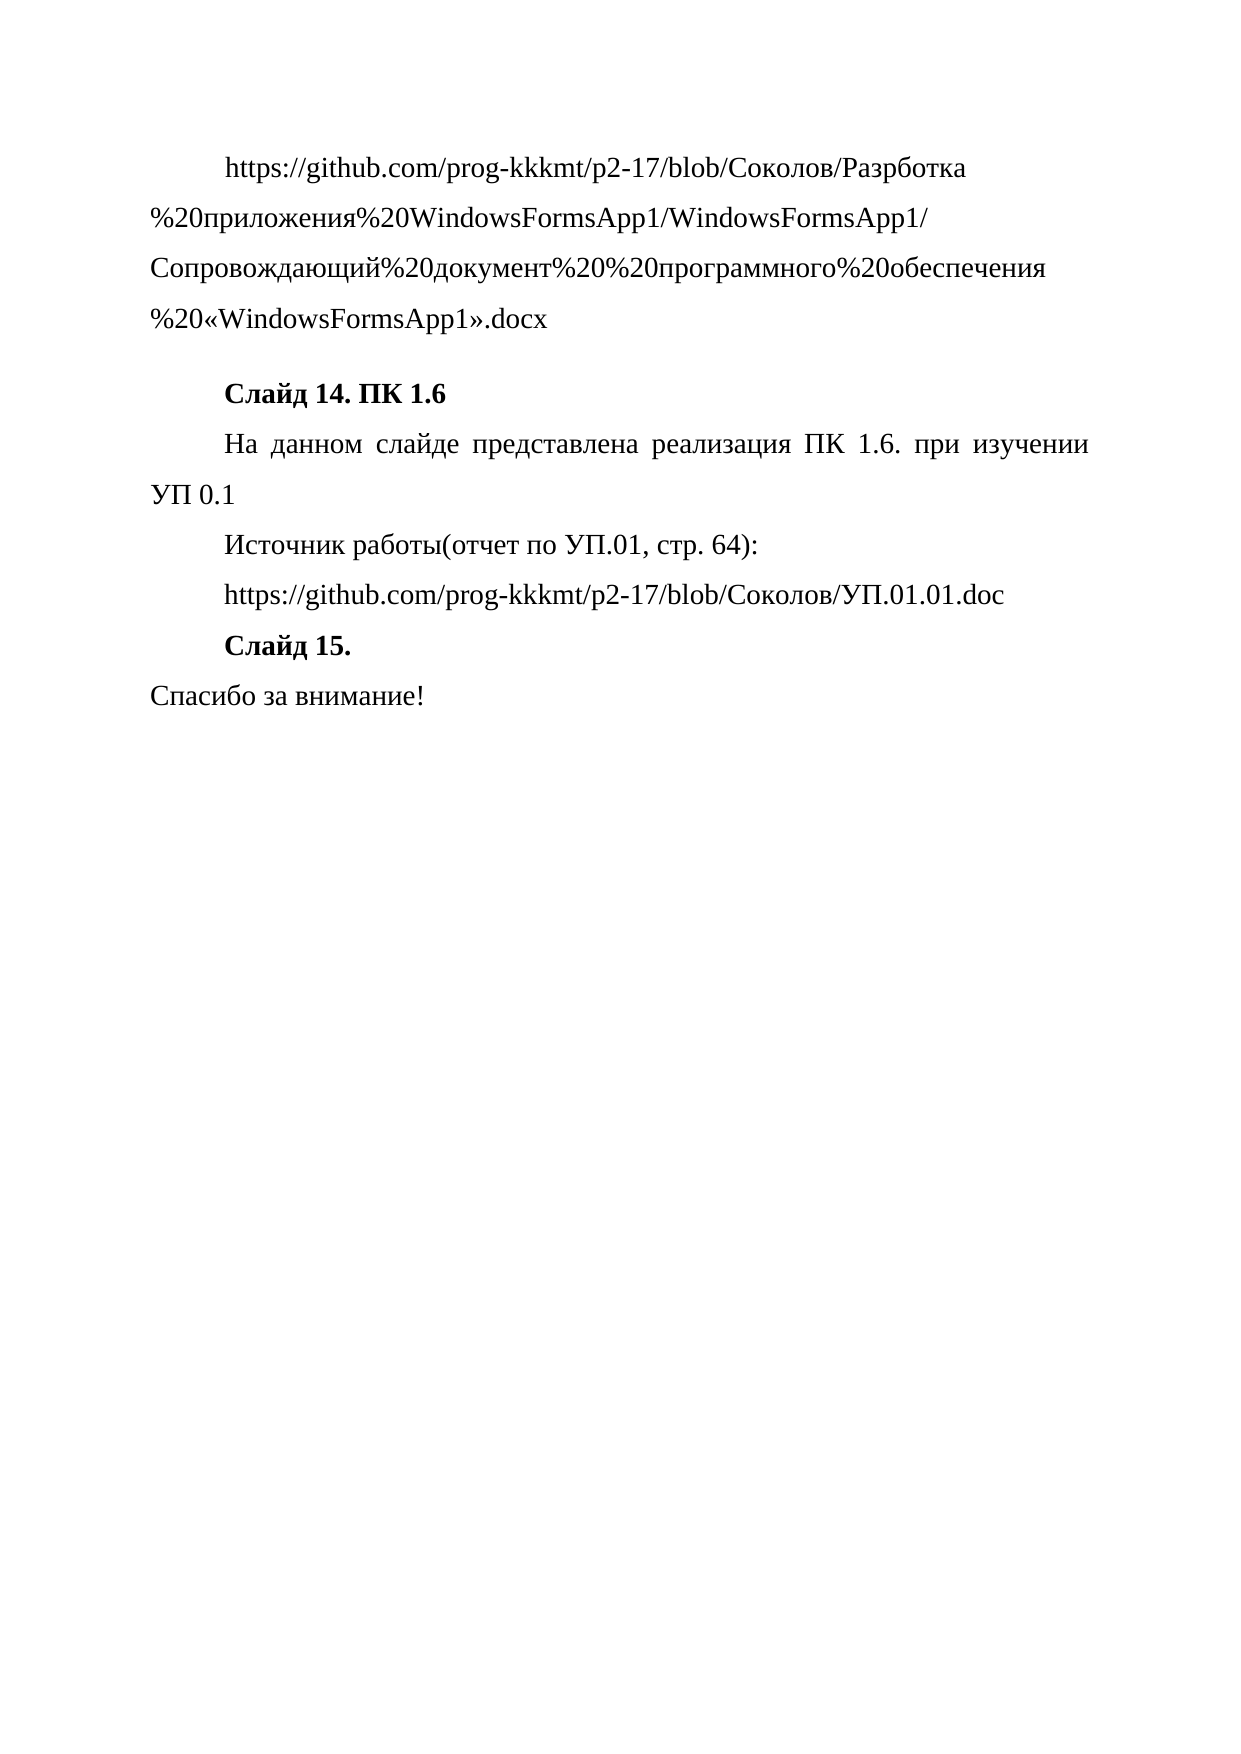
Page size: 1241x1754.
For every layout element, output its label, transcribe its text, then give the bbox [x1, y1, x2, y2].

text Источник работы(отчет по УП.01, стр. 64): [150, 527, 1090, 561]
text Слайд 15. [150, 628, 1090, 661]
text https://github.com/prog-kkkmt/p2-17/blob/Соколов/Разрботка%20приложения%20WindowsFormsApp1/WindowsFormsApp1/Сопровождающий%20документ%20%20программного%20обеспечения%20«WindowsFormsApp1».docx [150, 150, 1090, 334]
text На данном слайде представлена реализация ПК 1.6. при изучении УП 0.1 [150, 427, 1090, 510]
text Спасибо за внимание! [150, 678, 1090, 712]
text https://github.com/prog-kkkmt/p2-17/blob/Соколов/УП.01.01.doc [150, 577, 1090, 611]
text Слайд 14. ПК 1.6 [150, 376, 1090, 410]
